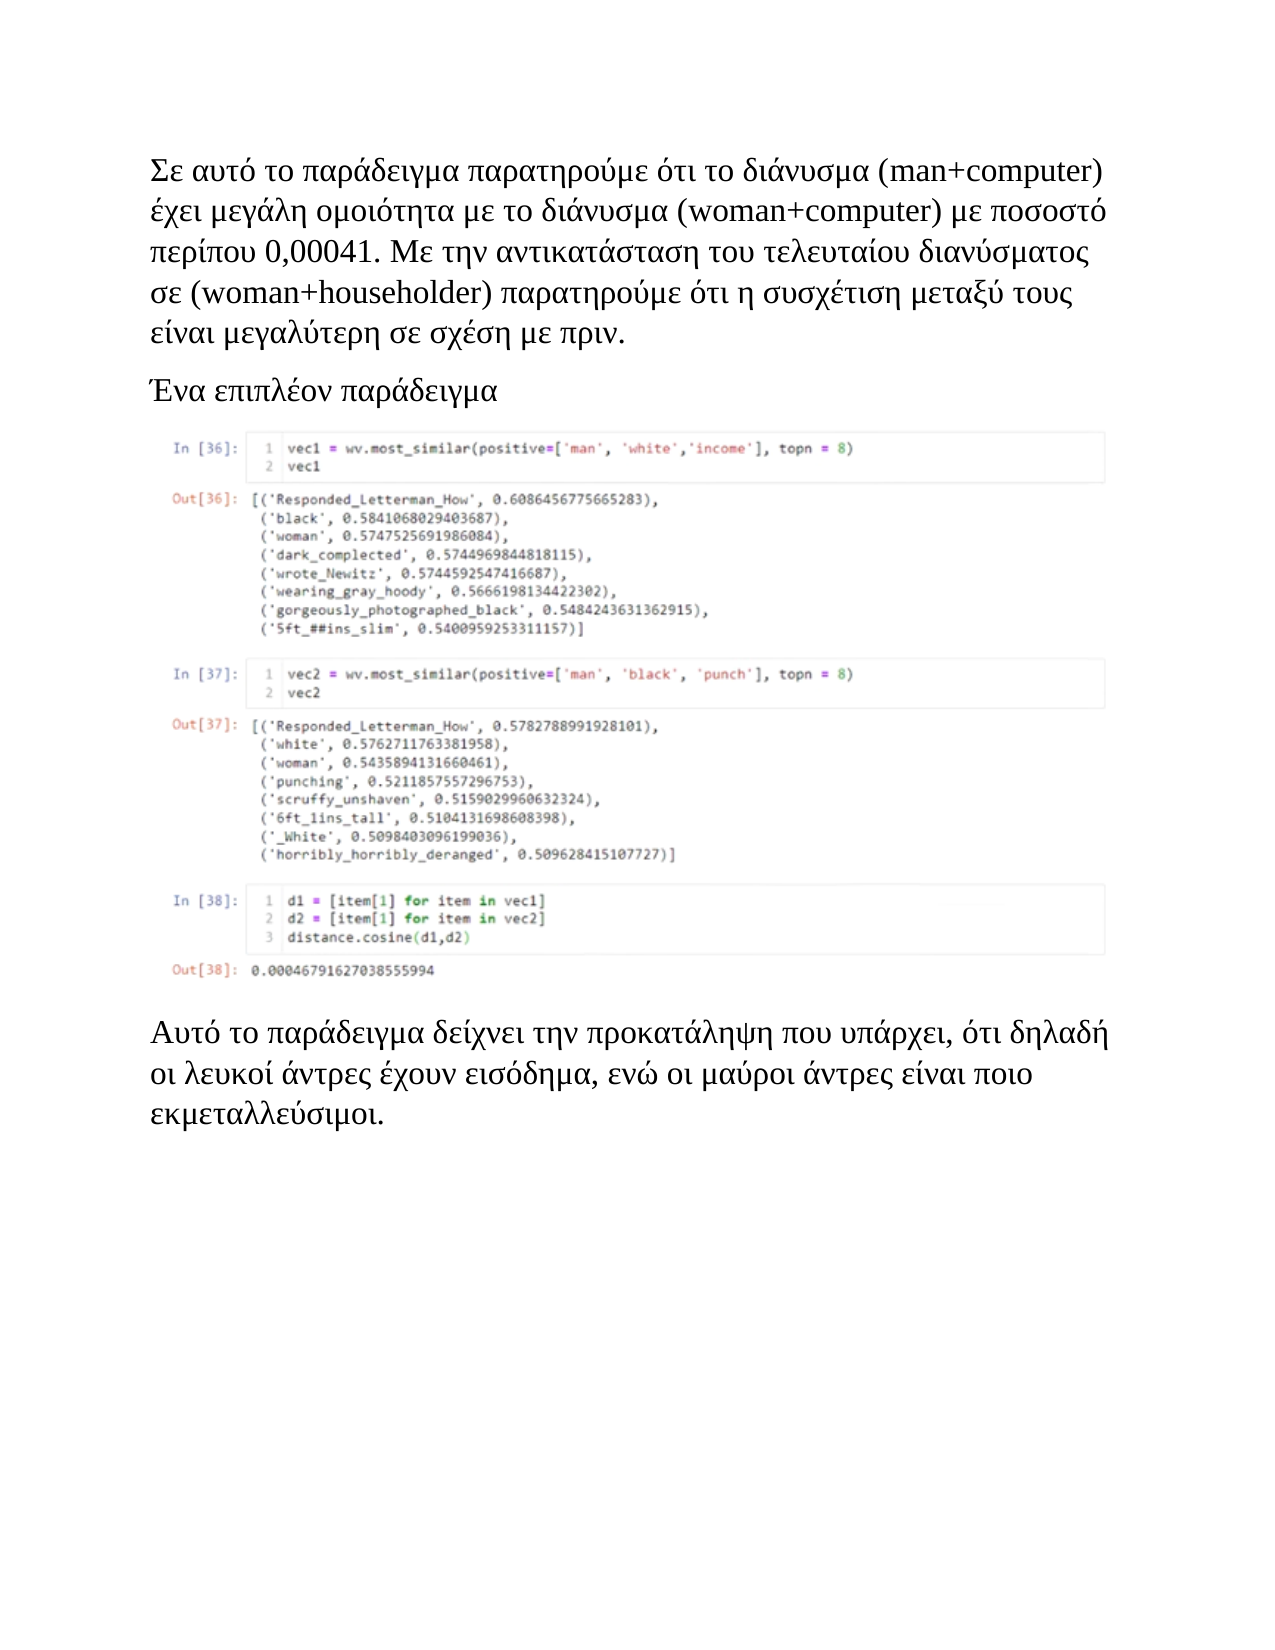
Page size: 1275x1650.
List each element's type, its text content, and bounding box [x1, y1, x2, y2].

text Ένα επιπλέον παράδειγμα [150, 370, 1125, 408]
picture [150, 427, 1125, 994]
text Σε αυτό το παράδειγμα παρατηρούμε ότι το διάνυσμα (man+computer) έχει μεγάλη ομοιότητα με το διάνυσμα (woman+computer) με ποσοστό περίπου 0,00041. Με την αντικατάσταση του τελευταίου διανύσματος σε (woman+householder) παρατηρούμε ότι η συσχέτιση μεταξύ τους είναι μεγαλύτερη σε σχέση με πριν. [150, 150, 1125, 351]
text Αυτό το παράδειγμα δείχνει την προκατάληψη που υπάρχει, ότι δηλαδή οι λευκοί άντρες έχουν εισόδημα, ενώ οι μαύροι άντρες είναι ποιο εκμεταλλεύσιμοι. [150, 1012, 1125, 1132]
